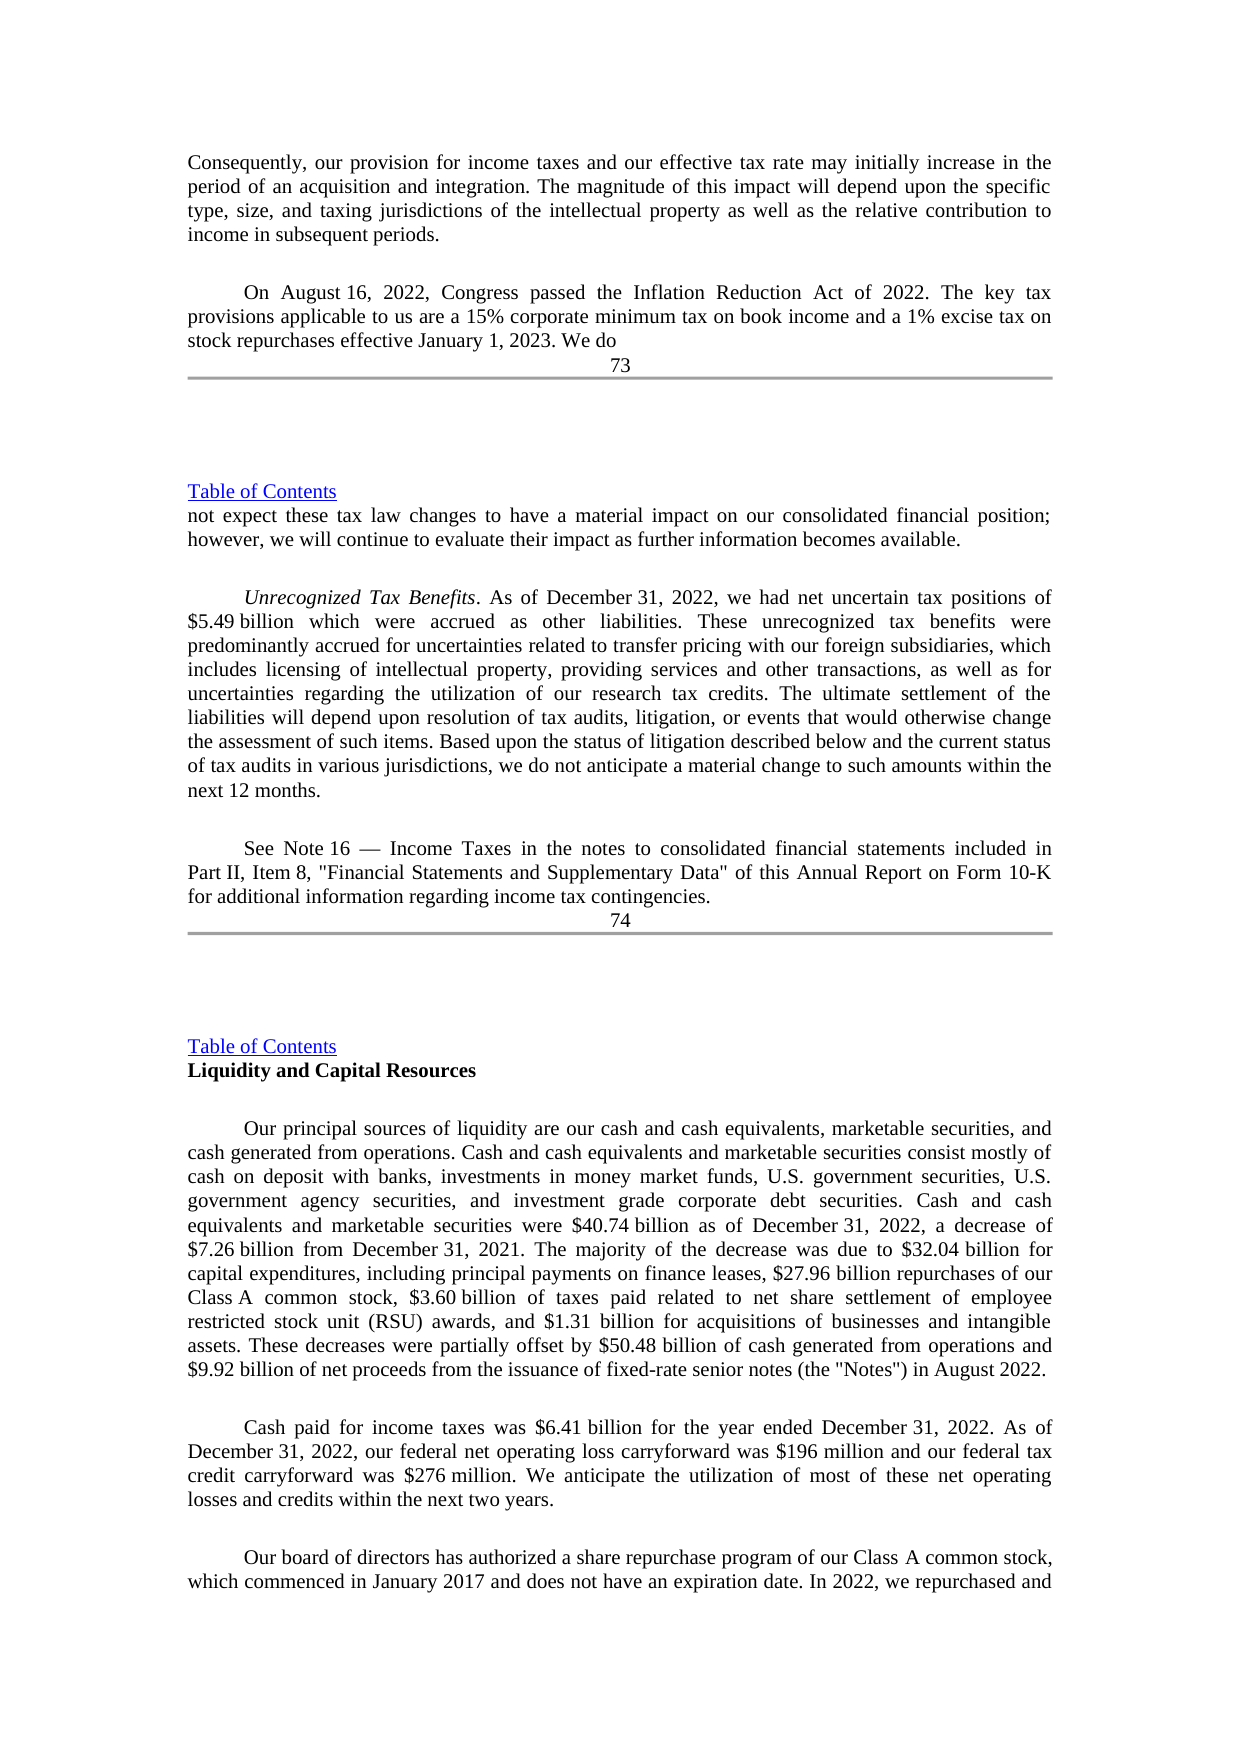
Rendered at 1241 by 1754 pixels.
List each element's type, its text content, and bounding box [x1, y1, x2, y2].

text 74 [187, 908, 1053, 931]
text 73 [187, 352, 1053, 376]
text Our principal sources of liquidity are our cash and cash equivalents, marketable securities, and cash generated from operations. Cash and cash equivalents and marketable securities consist mostly of cash on deposit with banks, investments in money market funds, U.S. government securities, U.S. government agency securities, and investment grade corporate debt securities. Cash and cash equivalents and marketable securities were $40.74 billion as of December 31, 2022, a decrease of $7.26 billion from December 31, 2021. The majority of the decrease was due to $32.04 billion for capital expenditures, including principal payments on finance leases, $27.96 billion repurchases of our Class A common stock, $3.60 billion of taxes paid related to net share settlement of employee restricted stock unit (RSU) awards, and $1.31 billion for acquisitions of businesses and intangible assets. These decreases were partially offset by $50.48 billion of cash generated from operations and $9.92 billion of net proceeds from the issuance of fixed-rate senior notes (the "Notes") in August 2022. [187, 1116, 1053, 1381]
text Table of Contents [187, 479, 1053, 503]
text not expect these tax law changes to have a material impact on our consolidated financial position; however, we will continue to evaluate their impact as further information becomes available. [187, 503, 1053, 551]
text Table of Contents [187, 1034, 1053, 1058]
text On August 16, 2022, Congress passed the Inflation Reduction Act of 2022. The key tax provisions applicable to us are a 15% corporate minimum tax on book income and a 1% excise tax on stock repurchases effective January 1, 2023. We do [187, 280, 1053, 352]
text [187, 1545, 1053, 1593]
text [187, 150, 1053, 246]
text Cash paid for income taxes was $6.41 billion for the year ended December 31, 2022. As of December 31, 2022, our federal net operating loss carryforward was $196 million and our federal tax credit carryforward was $276 million. We anticipate the utilization of most of these net operating losses and credits within the next two years. [187, 1415, 1053, 1511]
text See Note 16 — Income Taxes in the notes to consolidated financial statements included in Part II, Item 8, "Financial Statements and Supplementary Data" of this Annual Report on Form 10-K for additional information regarding income tax contingencies. [187, 836, 1053, 908]
text Unrecognized Tax Benefits. As of December 31, 2022, we had net uncertain tax positions of $5.49 billion which were accrued as other liabilities. These unrecognized tax benefits were predominantly accrued for uncertainties related to transfer pricing with our foreign subsidiaries, which includes licensing of intellectual property, providing services and other transactions, as well as for uncertainties regarding the utilization of our research tax credits. The ultimate settlement of the liabilities will depend upon resolution of tax audits, litigation, or events that would otherwise change the assessment of such items. Based upon the status of litigation described below and the current status of tax audits in various jurisdictions, we do not anticipate a material change to such amounts within the next 12 months. [187, 585, 1053, 802]
text Liquidity and Capital Resources [187, 1058, 1053, 1082]
